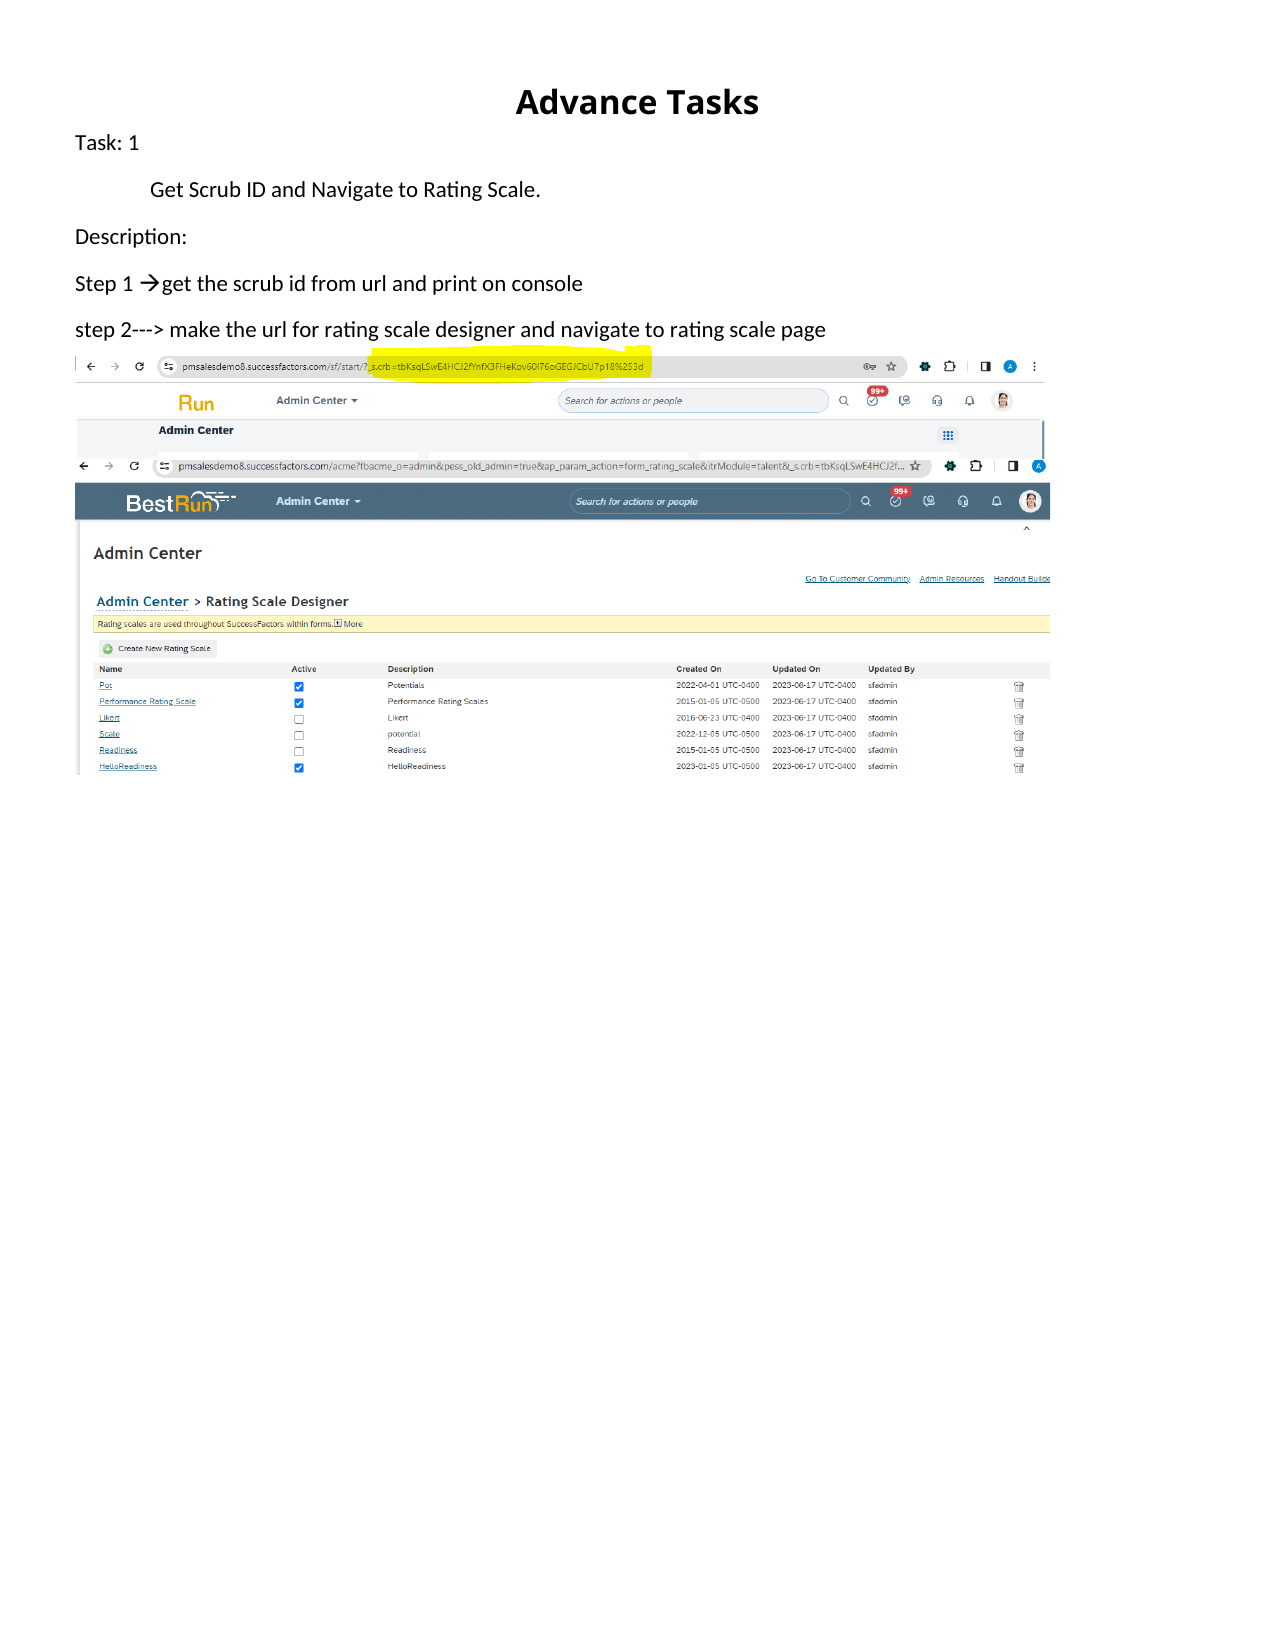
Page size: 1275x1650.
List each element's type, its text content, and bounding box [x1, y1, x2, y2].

picture [75, 460, 1050, 775]
text Task: 1 [75, 128, 1200, 156]
picture [75, 345, 1045, 459]
text Get Scrub ID and Navigate to Rating Scale. [75, 175, 1200, 203]
text Description: [75, 222, 1200, 250]
subtitle Advance Tasks [75, 79, 1200, 124]
text Step 1 get the scrub id from url and print on console [75, 269, 1200, 297]
